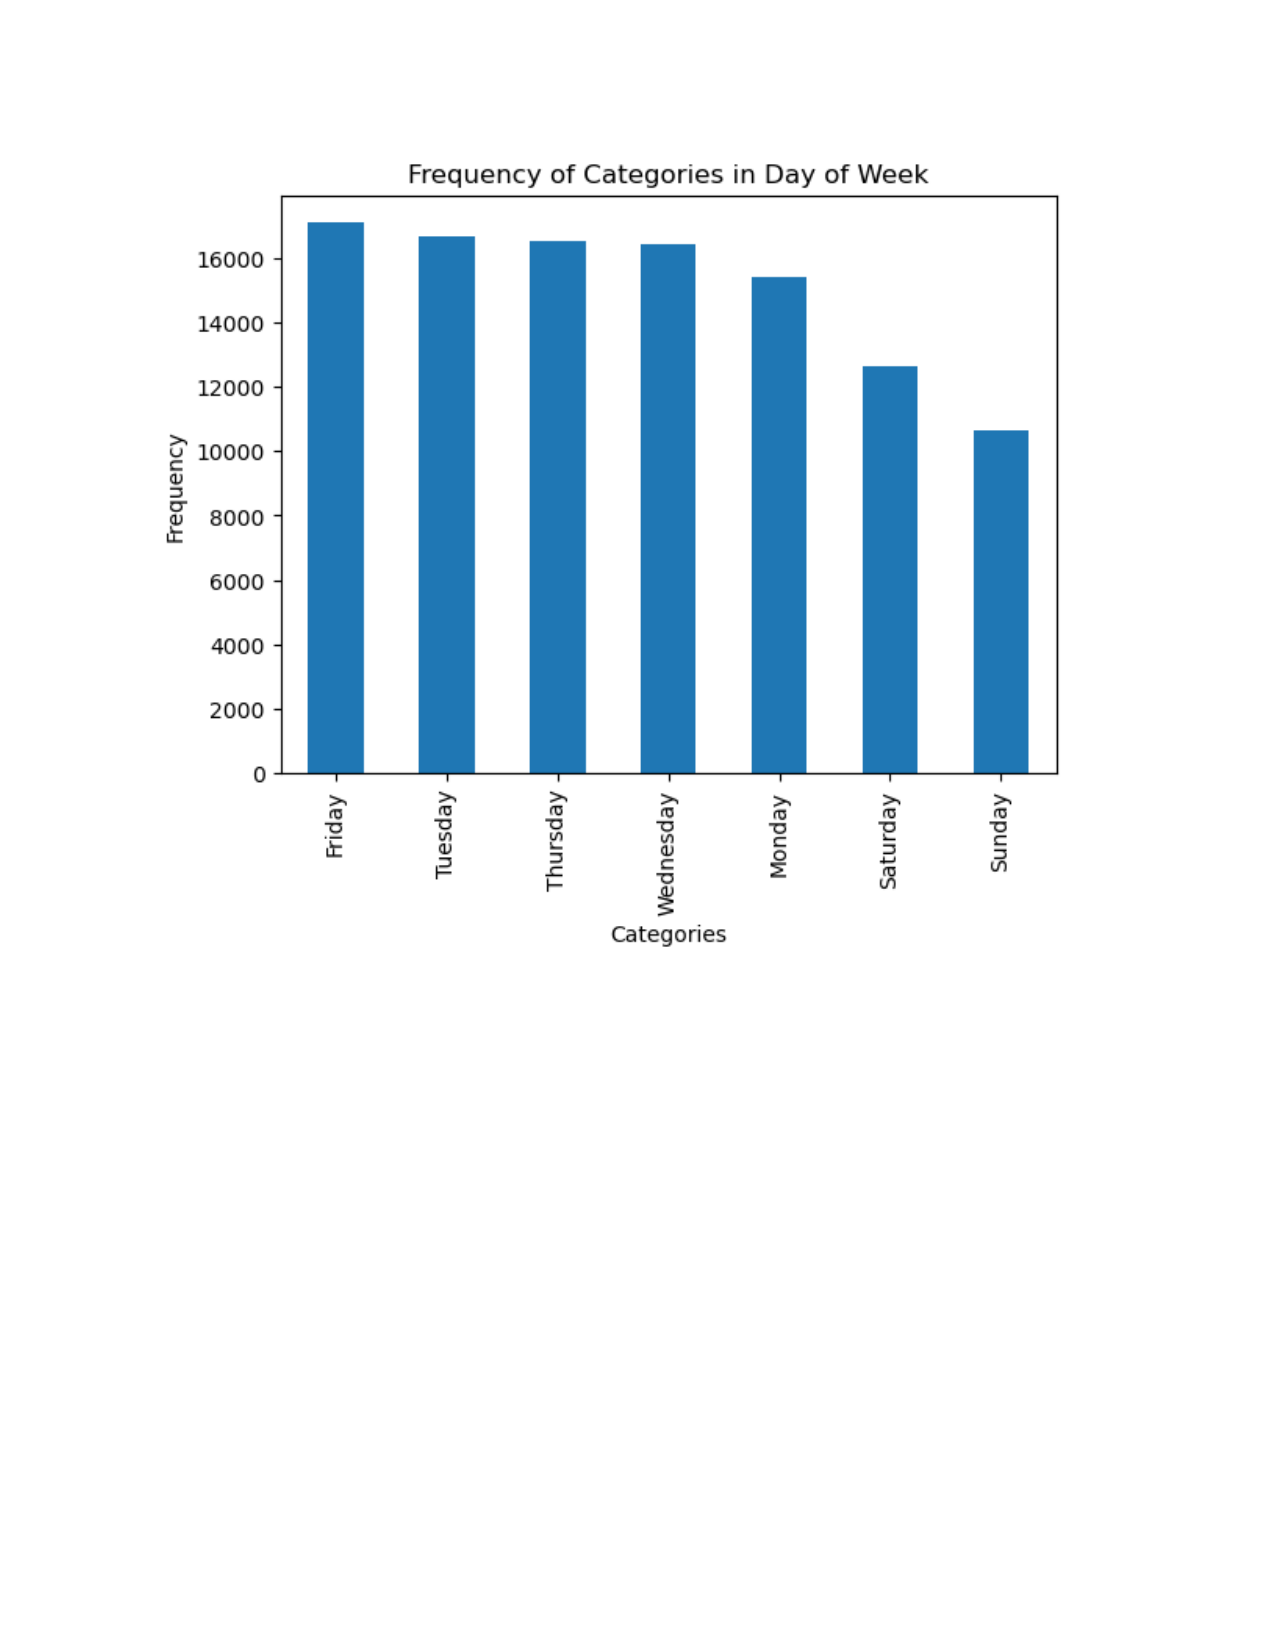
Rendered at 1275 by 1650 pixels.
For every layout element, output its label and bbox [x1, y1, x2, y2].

picture [150, 150, 1071, 961]
